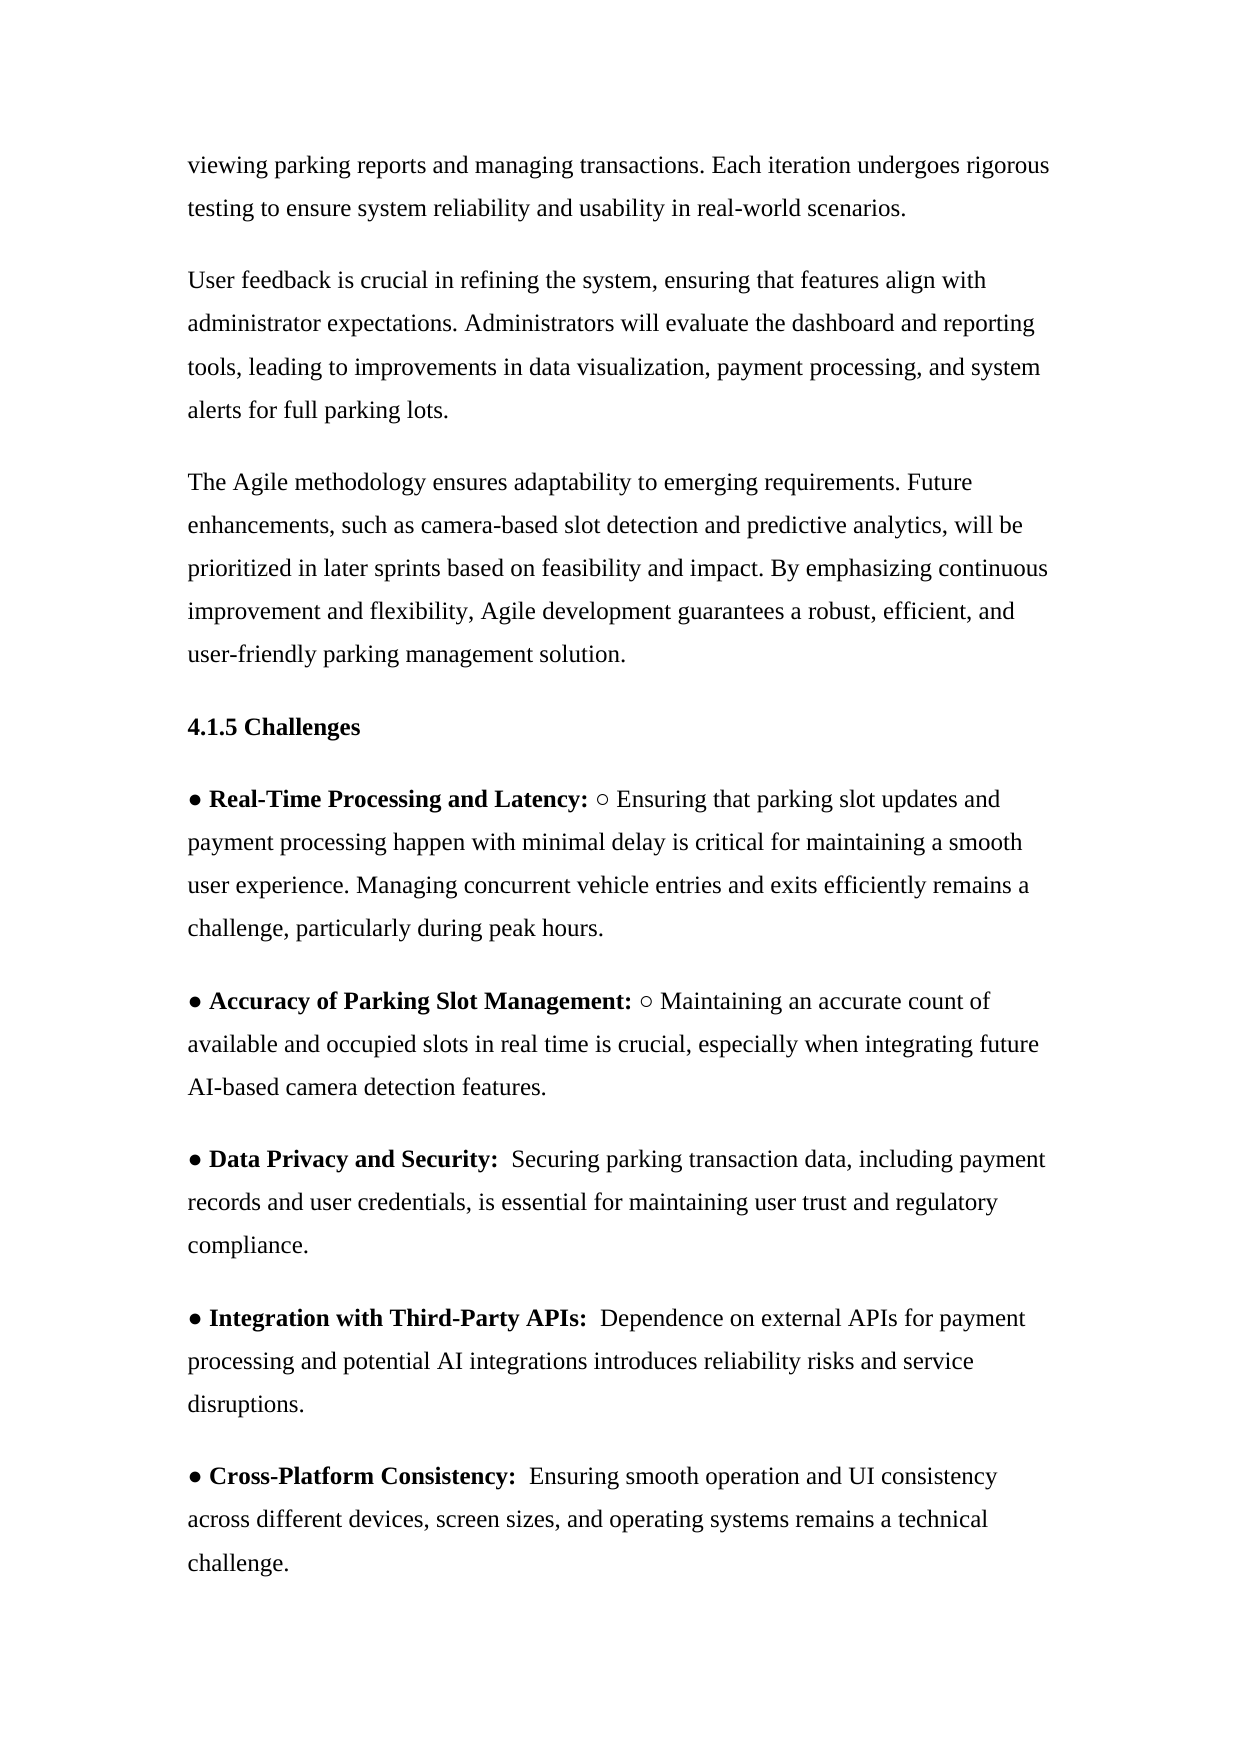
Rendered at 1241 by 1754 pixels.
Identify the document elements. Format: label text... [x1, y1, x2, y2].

text User feedback is crucial in refining the system, ensuring that features align with administrator expectations. Administrators will evaluate the dashboard and reporting tools, leading to improvements in data visualization, payment processing, and system alerts for full parking lots. [187, 352, 1053, 510]
text 4.1.5 Challenges [187, 798, 1053, 827]
text ● Real-Time Processing and Latency: ○ Ensuring that parking slot updates and payment processing happen with minimal delay is critical for maintaining a smooth user experience. Managing concurrent vehicle entries and exits efficiently remains a challenge, particularly during peak hours. [187, 870, 1053, 1028]
text The Agile methodology ensures adaptability to emerging requirements. Future enhancements, such as camera-based slot detection and predictive analytics, will be prioritized in later sprints based on feasibility and impact. By emphasizing continuous improvement and flexibility, Agile development guarantees a robust, efficient, and user-friendly parking management solution. [187, 553, 1053, 754]
text ● Integration with Third-Party APIs: Dependence on external APIs for payment processing and potential AI integrations introduces reliability risks and service disruptions. [187, 1389, 1053, 1504]
text ● Data Privacy and Security: Securing parking transaction data, including payment records and user credentials, is essential for maintaining user trust and regulatory compliance. [187, 1231, 1053, 1346]
text ● Accuracy of Parking Slot Management: ○ Maintaining an accurate count of available and occupied slots in real time is crucial, especially when integrating future AI-based camera detection features. [187, 1072, 1053, 1187]
text Subsequent sprints aim to enhance these functionalities by integrating automated fee calculation, real-time data synchronization, and an administrator dashboard for viewing parking reports and managing transactions. Each iteration undergoes rigorous testing to ensure system reliability and usability in real-world scenarios. [187, 150, 1053, 308]
